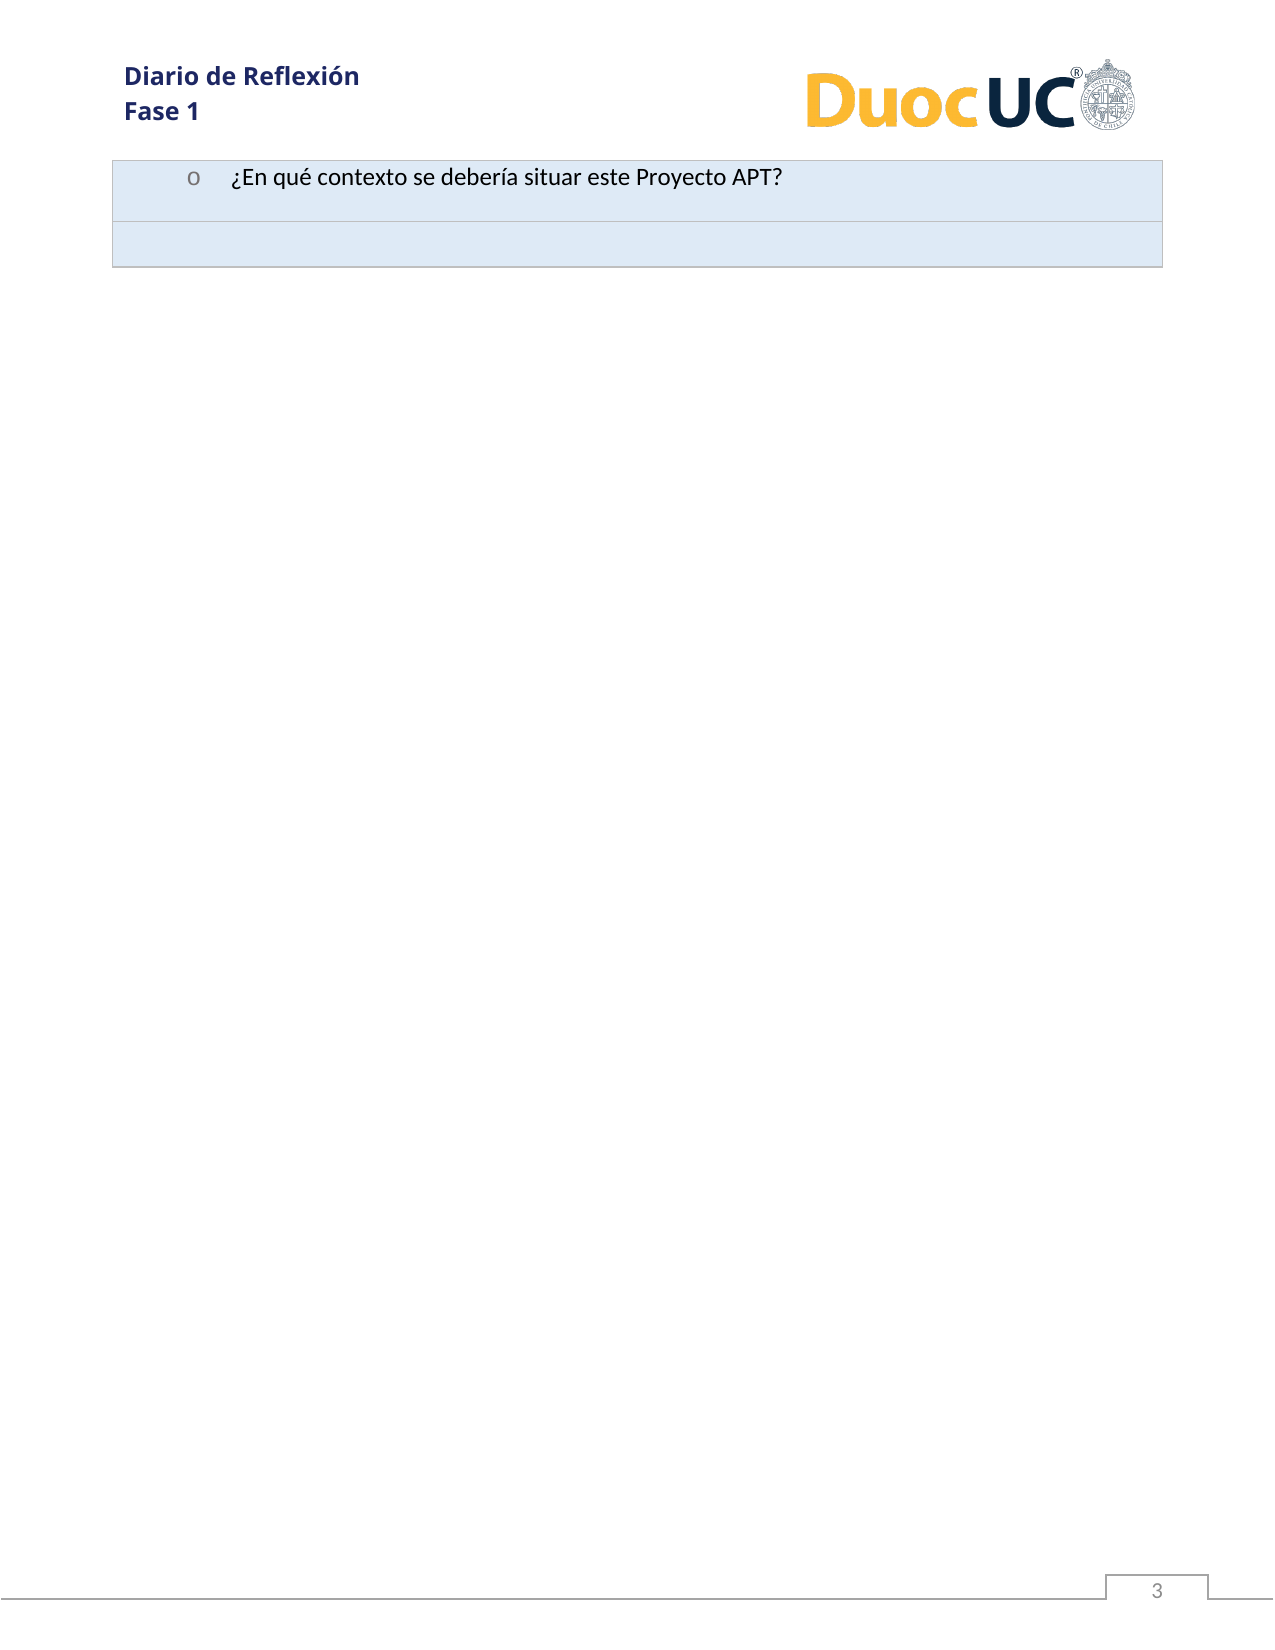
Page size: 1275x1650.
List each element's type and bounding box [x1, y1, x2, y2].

table_cell [113, 161, 1162, 221]
table_cell [113, 222, 1162, 266]
picture [807, 59, 1135, 130]
